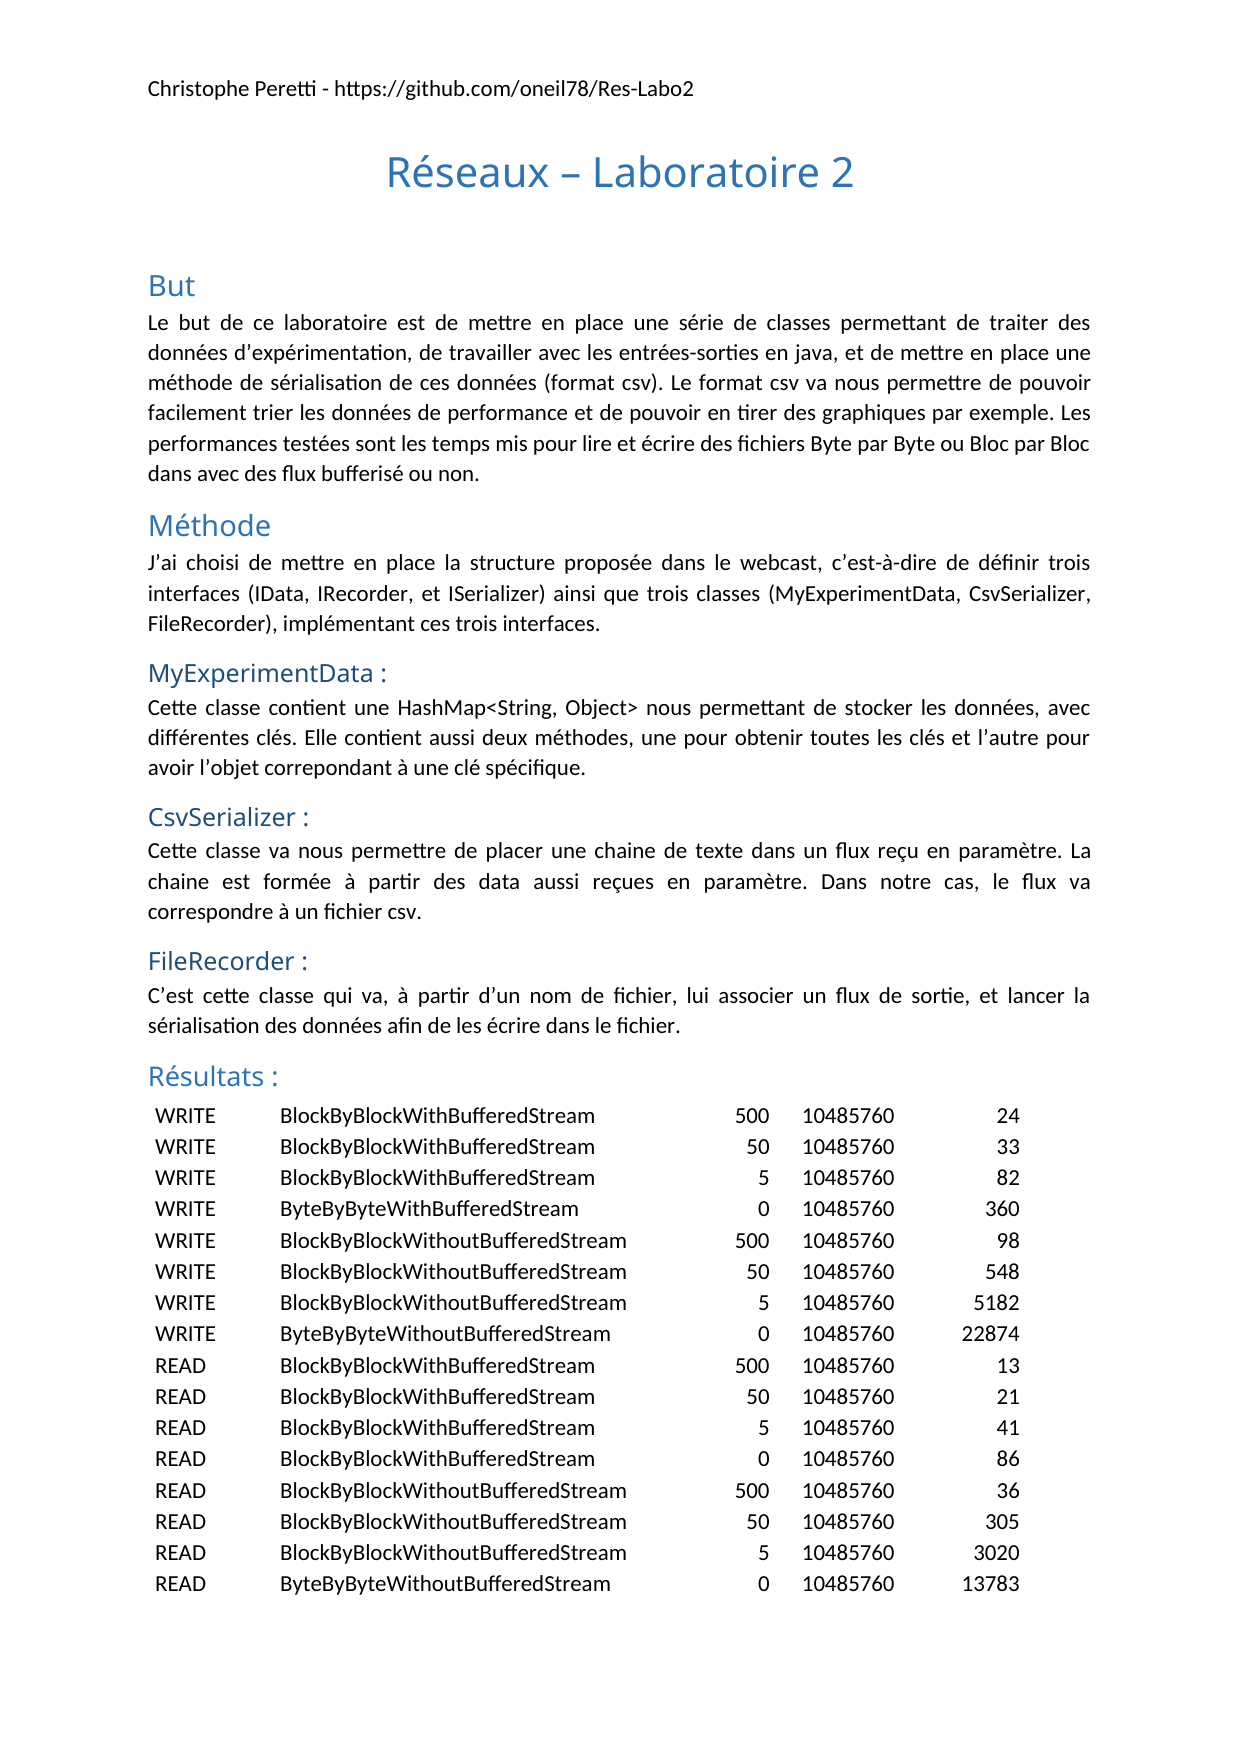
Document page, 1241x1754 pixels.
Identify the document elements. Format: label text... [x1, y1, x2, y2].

table_cell 10485760 [777, 1254, 902, 1285]
table_cell BlockByBlockWithoutBufferedStream [273, 1535, 652, 1566]
subtitle Réseaux – Laboratoire 2 [148, 143, 1093, 200]
subtitle CsvSerializer : [148, 800, 1093, 834]
table_cell READ [148, 1348, 273, 1379]
table_cell 305 [902, 1504, 1027, 1535]
table_cell 10485760 [777, 1285, 902, 1316]
table_cell READ [148, 1504, 273, 1535]
table_cell 10485760 [777, 1535, 902, 1566]
table_cell ByteByByteWithoutBufferedStream [273, 1316, 652, 1348]
table_cell 500 [652, 1348, 777, 1379]
subtitle Méthode [148, 506, 1093, 545]
table_cell 10485760 [777, 1348, 902, 1379]
table_cell 5182 [902, 1285, 1027, 1316]
table_cell BlockByBlockWithBufferedStream [273, 1129, 652, 1160]
table_cell 33 [902, 1129, 1027, 1160]
table_cell 500 [652, 1473, 777, 1504]
table_cell 0 [652, 1566, 777, 1598]
table_header BlockByBlockWithBufferedStream [273, 1098, 652, 1129]
table_header 500 [652, 1098, 777, 1129]
table_cell 3020 [902, 1535, 1027, 1566]
table_cell 0 [652, 1191, 777, 1223]
table_cell BlockByBlockWithBufferedStream [273, 1348, 652, 1379]
table_cell READ [148, 1535, 273, 1566]
table_cell 10485760 [777, 1379, 902, 1410]
table_cell 82 [902, 1160, 1027, 1191]
table_cell 50 [652, 1504, 777, 1535]
table_cell 5 [652, 1160, 777, 1191]
table_cell READ [148, 1441, 273, 1473]
table_cell BlockByBlockWithoutBufferedStream [273, 1473, 652, 1504]
table_cell 41 [902, 1410, 1027, 1441]
table_cell 10485760 [777, 1223, 902, 1254]
table_cell WRITE [148, 1129, 273, 1160]
text Cette classe va nous permettre de placer une chaine de texte dans un flux reçu en paramètre. La chaine est formée à partir des data aussi reçues en paramètre. Dans notre cas, le flux va correspondre à un fichier csv. [148, 837, 1093, 925]
table_cell 50 [652, 1129, 777, 1160]
table_cell BlockByBlockWithoutBufferedStream [273, 1254, 652, 1285]
table_header 10485760 [777, 1098, 902, 1129]
table_cell WRITE [148, 1191, 273, 1223]
table_cell ByteByByteWithBufferedStream [273, 1191, 652, 1223]
subtitle MyExperimentData : [148, 656, 1093, 690]
table_cell BlockByBlockWithoutBufferedStream [273, 1223, 652, 1254]
text Cette classe contient une HashMap<String, Object> nous permettant de stocker les données, avec différentes clés. Elle contient aussi deux méthodes, une pour obtenir toutes les clés et l’autre pour avoir l’objet correpondant à une clé spécifique. [148, 693, 1093, 781]
table_cell 0 [652, 1441, 777, 1473]
table_cell 13 [902, 1348, 1027, 1379]
table_cell BlockByBlockWithBufferedStream [273, 1379, 652, 1410]
subtitle Résultats : [148, 1058, 1093, 1095]
table_cell 5 [652, 1535, 777, 1566]
table_cell READ [148, 1410, 273, 1441]
table_cell 10485760 [777, 1473, 902, 1504]
table_cell 50 [652, 1254, 777, 1285]
table_cell 98 [902, 1223, 1027, 1254]
table_cell 36 [902, 1473, 1027, 1504]
table_cell 548 [902, 1254, 1027, 1285]
text C’est cette classe qui va, à partir d’un nom de fichier, lui associer un flux de sortie, et lancer la sérialisation des données afin de les écrire dans le fichier. [148, 981, 1093, 1039]
table_cell 10485760 [777, 1160, 902, 1191]
table_cell WRITE [148, 1254, 273, 1285]
table_cell READ [148, 1379, 273, 1410]
table_cell 50 [652, 1379, 777, 1410]
table_cell BlockByBlockWithBufferedStream [273, 1410, 652, 1441]
table_cell 10485760 [777, 1129, 902, 1160]
subtitle FileRecorder : [148, 944, 1093, 978]
text J’ai choisi de mettre en place la structure proposée dans le webcast, c’est-à-dire de définir trois interfaces (IData, IRecorder, et ISerializer) ainsi que trois classes (MyExperimentData, CsvSerializer, FileRecorder), implémentant ces trois interfaces. [148, 548, 1093, 637]
table_cell WRITE [148, 1316, 273, 1348]
table_cell BlockByBlockWithoutBufferedStream [273, 1285, 652, 1316]
table_cell ByteByByteWithoutBufferedStream [273, 1566, 652, 1598]
table_cell BlockByBlockWithoutBufferedStream [273, 1504, 652, 1535]
table_cell BlockByBlockWithBufferedStream [273, 1441, 652, 1473]
table_cell 10485760 [777, 1191, 902, 1223]
table_cell 22874 [902, 1316, 1027, 1348]
table_header 24 [902, 1098, 1027, 1129]
table_cell WRITE [148, 1160, 273, 1191]
text Le but de ce laboratoire est de mettre en place une série de classes permettant de traiter des données d’expérimentation, de travailler avec les entrées-sorties en java, et de mettre en place une méthode de sérialisation de ces données (format csv). Le format csv va nous permettre de pouvoir facilement trier les données de performance et de pouvoir en tirer des graphiques par exemple. Les performances testées sont les temps mis pour lire et écrire des fichiers Byte par Byte ou Bloc par Bloc dans avec des flux bufferisé ou non. [148, 308, 1093, 487]
table_cell 21 [902, 1379, 1027, 1410]
table_cell 0 [652, 1316, 777, 1348]
table_cell WRITE [148, 1285, 273, 1316]
table_cell WRITE [148, 1223, 273, 1254]
table_cell 10485760 [777, 1566, 902, 1598]
table_cell 13783 [902, 1566, 1027, 1598]
table_cell 5 [652, 1410, 777, 1441]
table_cell 10485760 [777, 1441, 902, 1473]
table_cell 86 [902, 1441, 1027, 1473]
table_cell 10485760 [777, 1410, 902, 1441]
table_cell 10485760 [777, 1316, 902, 1348]
table_cell 5 [652, 1285, 777, 1316]
table_header WRITE [148, 1098, 273, 1129]
table_cell READ [148, 1473, 273, 1504]
table_cell 500 [652, 1223, 777, 1254]
table_cell READ [148, 1566, 273, 1598]
table_cell 10485760 [777, 1504, 902, 1535]
table_cell 360 [902, 1191, 1027, 1223]
table_cell BlockByBlockWithBufferedStream [273, 1160, 652, 1191]
subtitle But [148, 265, 1093, 305]
